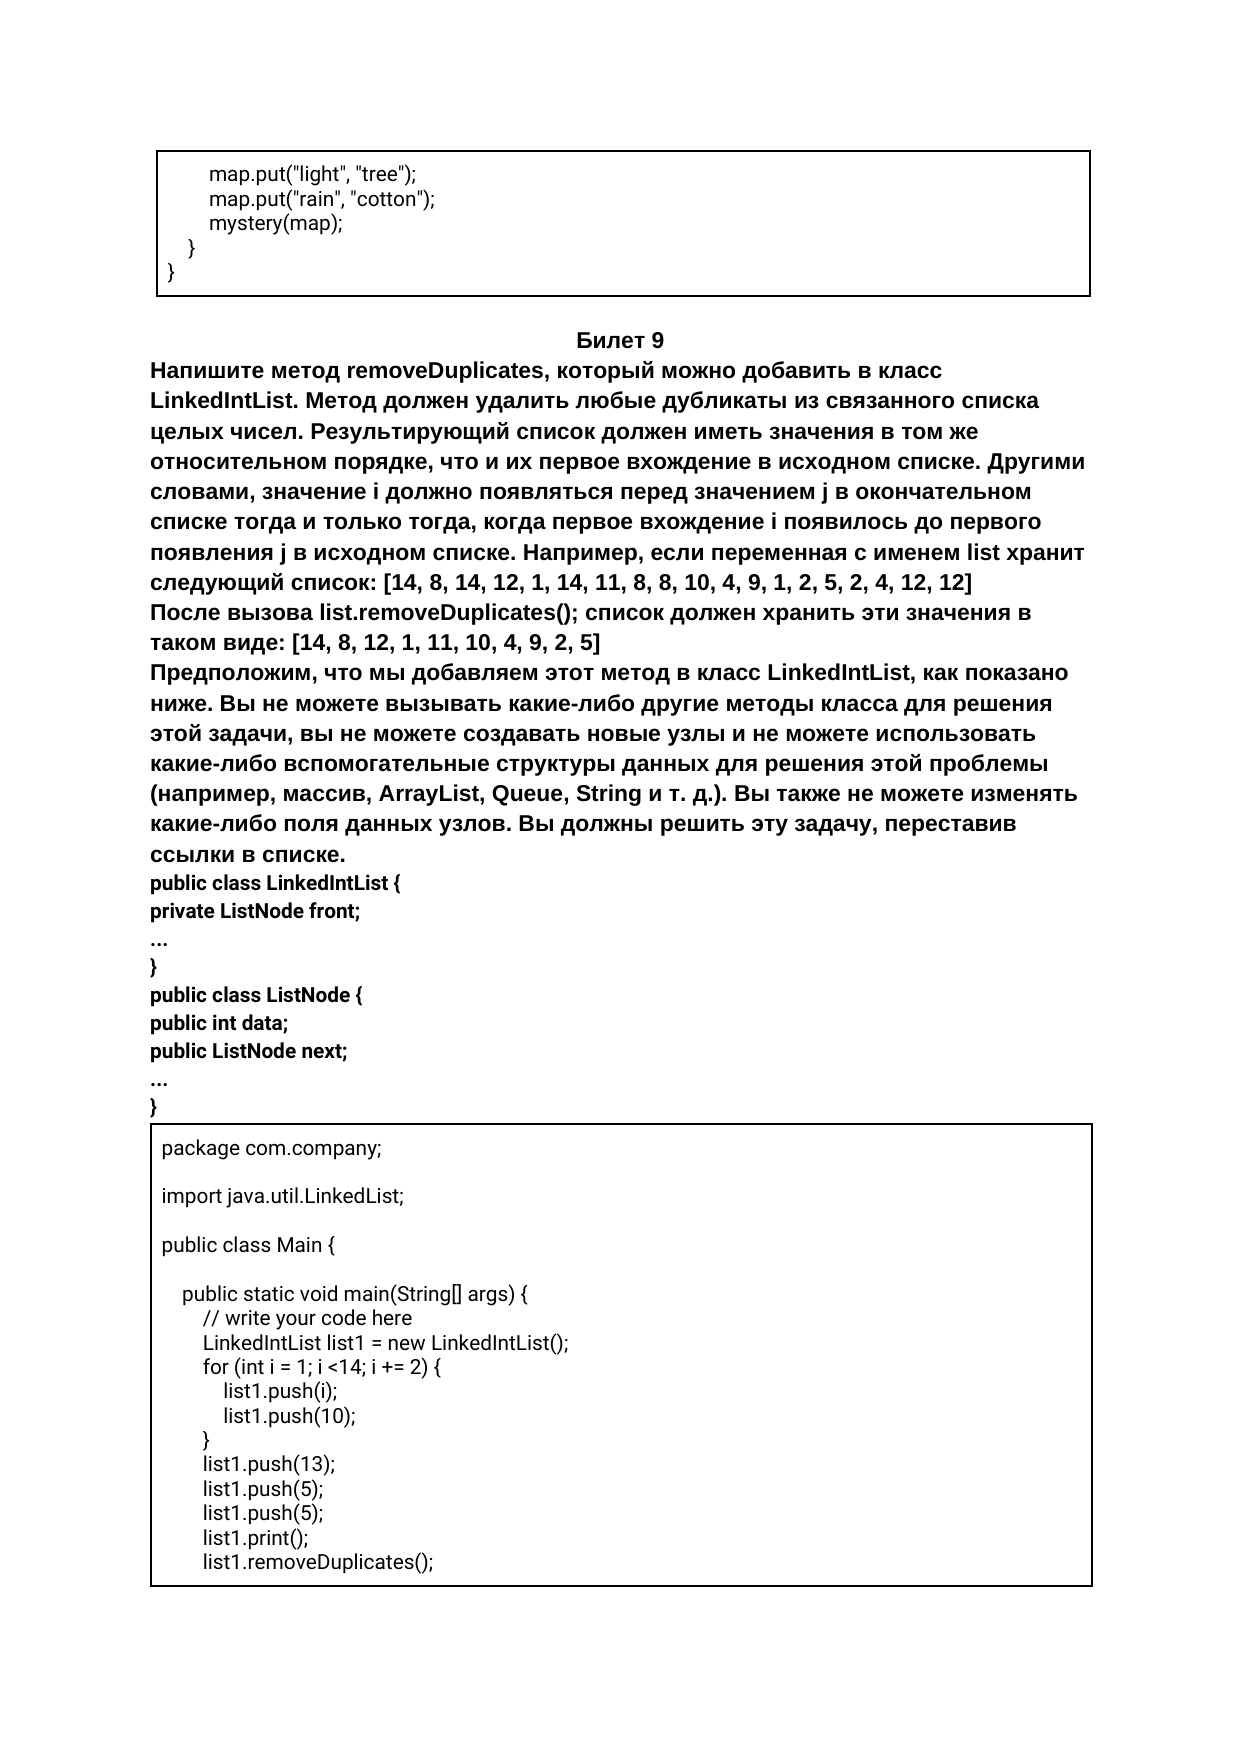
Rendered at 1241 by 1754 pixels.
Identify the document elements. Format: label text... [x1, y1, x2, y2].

text После вызова list.removeDuplicates(); список должен хранить эти значения в таком виде: [14, 8, 12, 1, 11, 10, 4, 9, 2, 5] [150, 599, 1090, 656]
text public class LinkedIntList { [150, 871, 1090, 895]
text Напишите метод removeDuplicates, который можно добавить в класс LinkedIntList. Метод должен удалить любые дубликаты из связанного списка целых чисел. Результирующий список должен иметь значения в том же относительном порядке, что и их первое вхождение в исходном списке. Другими словами, значение і должно появляться перед значением j в окончательном списке тогда и только тогда, когда первое вхождение і появилось до первого появления j в исходном списке. Например, если переменная с именем list хранит следующий список: [14, 8, 14, 12, 1, 14, 11, 8, 8, 10, 4, 9, 1, 2, 5, 2, 4, 12, 12] [150, 357, 1090, 595]
text public class ListNode { [150, 983, 1090, 1007]
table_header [158, 152, 1089, 295]
text ... [150, 1067, 1090, 1091]
text ... [150, 927, 1090, 951]
text Билет 9 [150, 327, 1090, 353]
text Предположим, что мы добавляем этот метод в класс LinkedIntList, как показано ниже. Вы не можете вызывать какие-либо другие методы класса для решения этой задачи, вы не можете создавать новые узлы и не можете использовать какие-либо вспомогательные структуры данных для решения этой проблемы (например, массив, ArrayList, Queue, String и т. д.). Вы также не можете изменять какие-либо поля данных узлов. Вы должны решить эту задачу, переставив ссылки в списке. [150, 659, 1090, 867]
text private ListNode front; [150, 899, 1090, 923]
text } [150, 955, 1090, 979]
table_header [152, 1125, 1091, 1585]
text public ListNode next; [150, 1039, 1090, 1063]
text public int data; [150, 1011, 1090, 1035]
text } [150, 1095, 1090, 1119]
